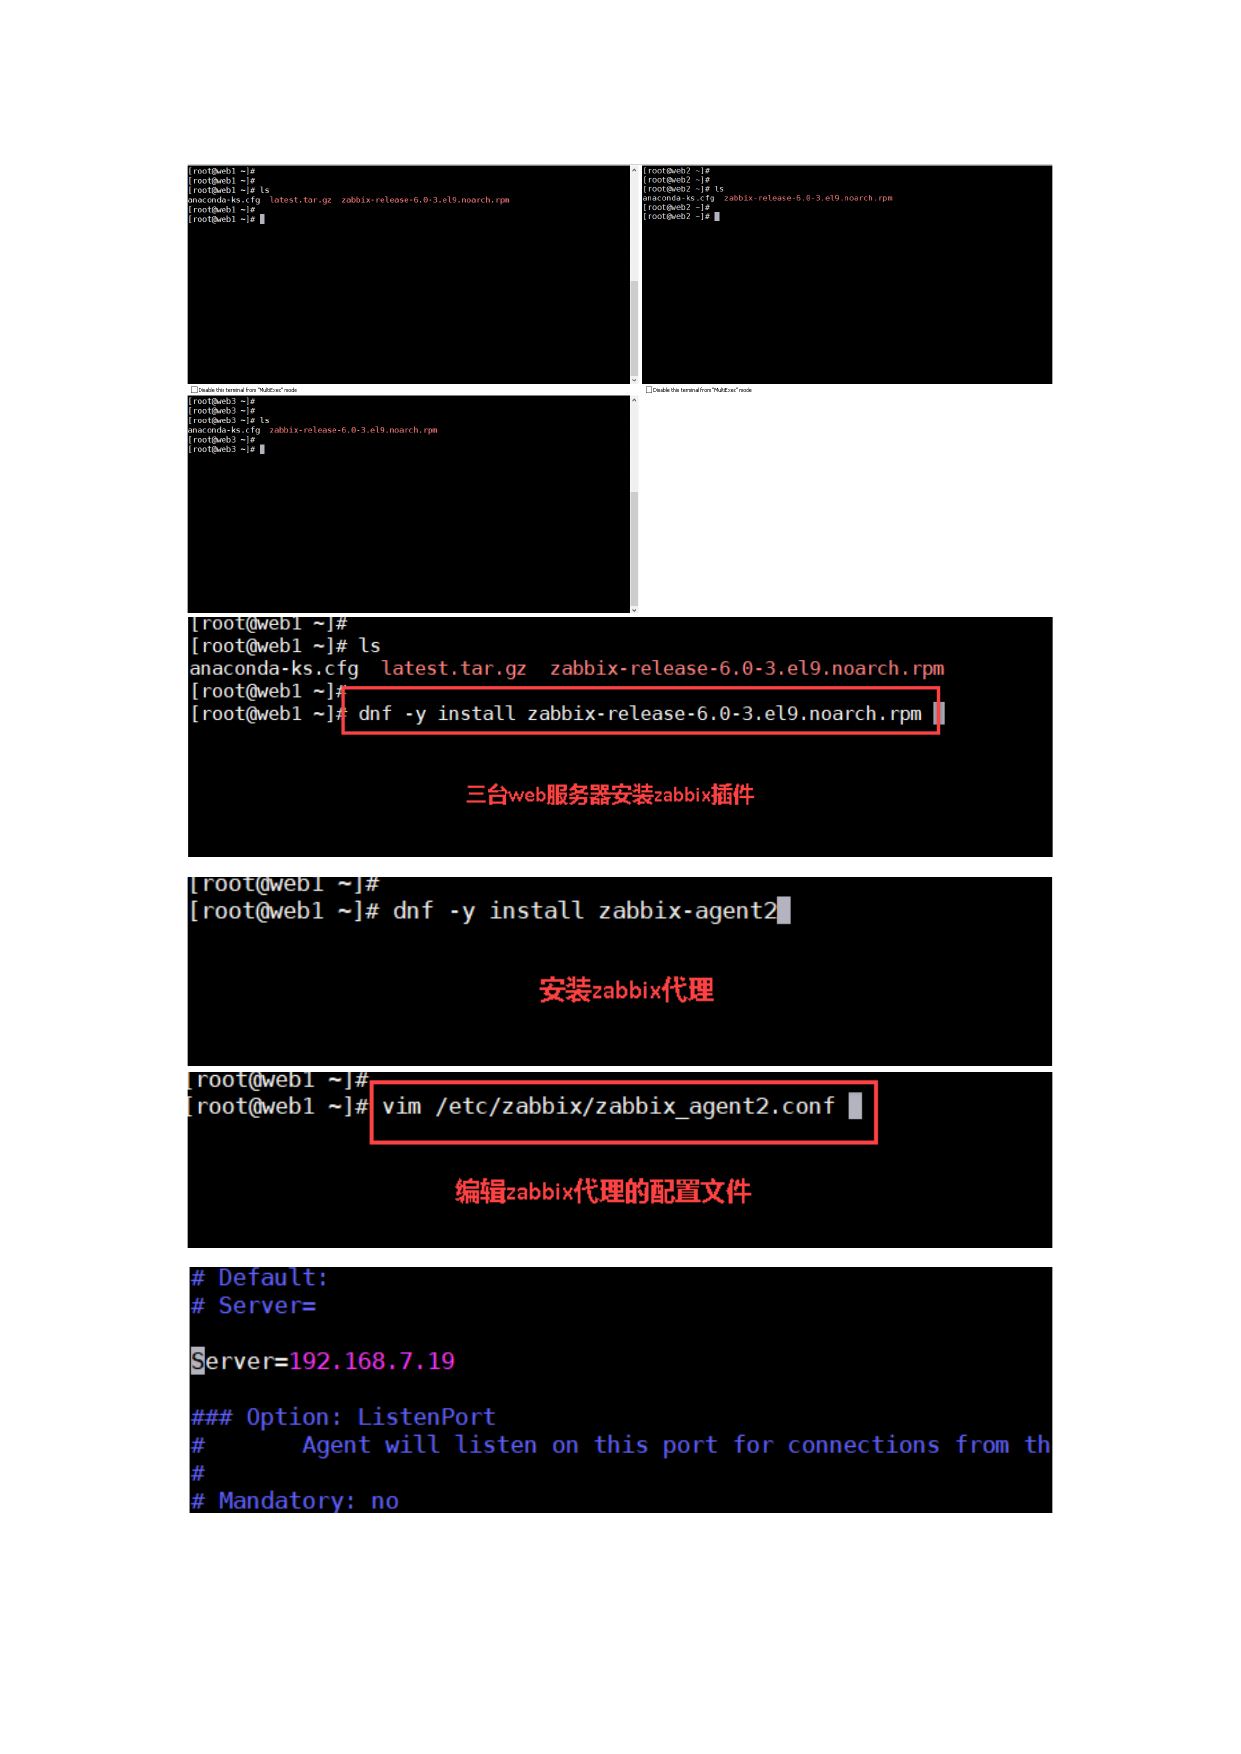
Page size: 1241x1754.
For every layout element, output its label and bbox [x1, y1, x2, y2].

picture [187, 1072, 1053, 1248]
picture [187, 617, 1053, 857]
picture [187, 877, 1053, 1066]
picture [187, 162, 1053, 613]
picture [187, 1267, 1053, 1513]
